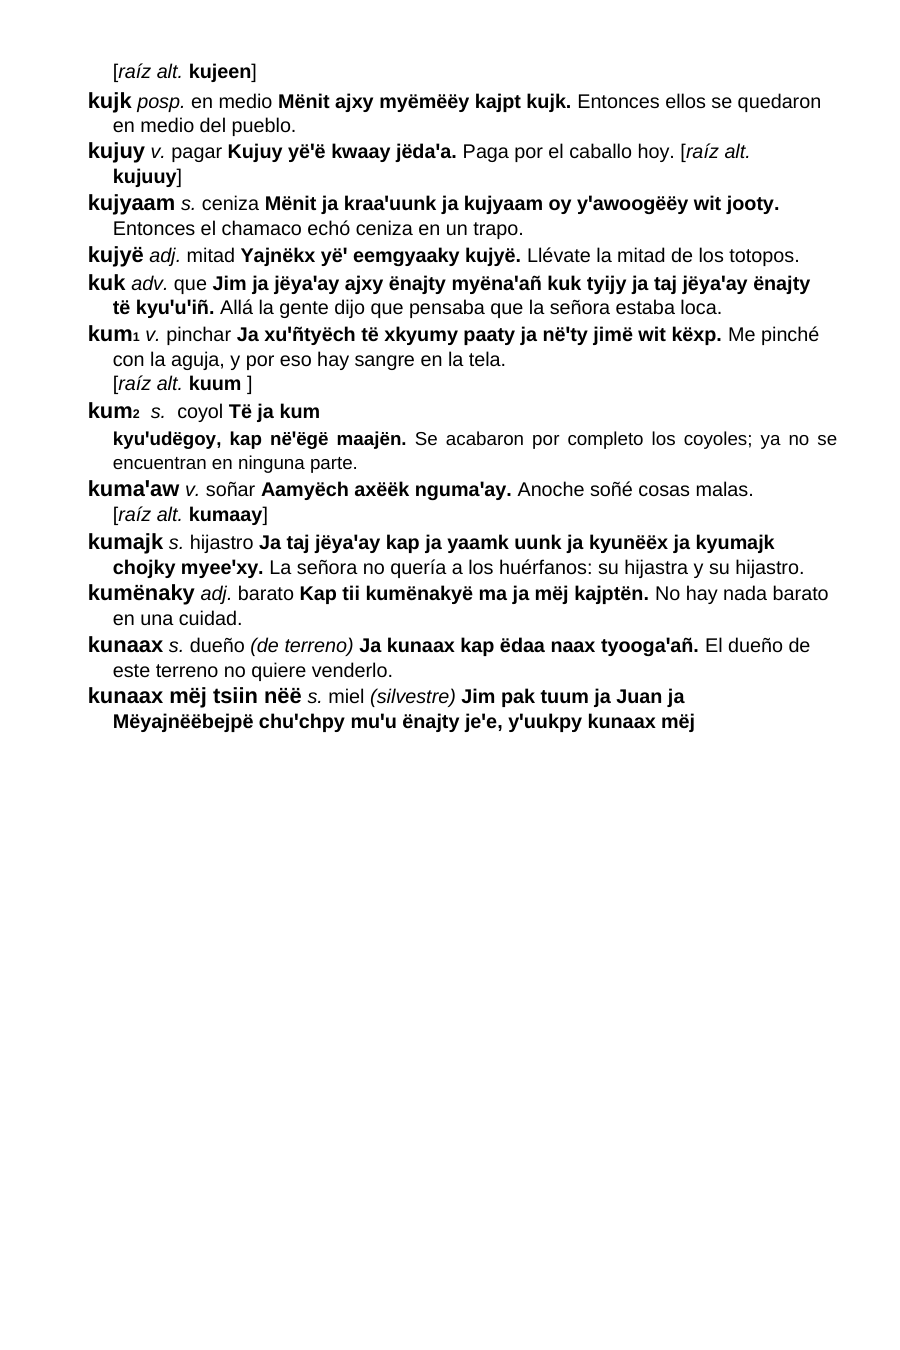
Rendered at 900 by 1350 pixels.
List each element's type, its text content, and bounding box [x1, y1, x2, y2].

text kujyaam s. ceniza Mënit ja kraaꞌuunk ja kujyaam oy yꞌawoogëëy wit jooty. Entonces el chamaco echó ceniza en un trapo. [88, 190, 821, 239]
text [raíz alt. kumaay] [113, 503, 839, 526]
text [raíz alt. kuum ] [113, 372, 839, 394]
text [raíz alt. kujeen] [113, 60, 839, 83]
text kunaax mëj tsiin nëë s. miel (silvestre) Jim pak tuum ja Juan ja [88, 683, 825, 708]
text Mëyajnëëbejpë chuꞌchpy muꞌu ënajty jeꞌe, yꞌuukpy kunaax mëj [113, 710, 804, 733]
text kum1 v. pinchar Ja xuꞌñtyëch të xkyumy paaty ja nëꞌty jimë wit këxp. Me pinché con la aguja, y por eso hay sangre en la tela. [88, 321, 827, 370]
text kumënaky adj. barato Kap tii kumënakyë ma ja mëj kajptën. No hay nada barato en una cuidad. [88, 580, 831, 630]
text kujk posp. en medio Mënit ajxy myëmëëy kajpt kujk. Entonces ellos se quedaron en medio del pueblo. [88, 87, 837, 137]
text kum2 s. coyol Të ja kum [88, 398, 839, 423]
text kumaꞌaw v. soñar Aamyëch axëëk ngumaꞌay. Anoche soñé cosas malas. [88, 476, 817, 502]
text kumajk s. hijastro Ja taj jëyaꞌay kap ja yaamk uunk ja kyunëëx ja kyumajk chojky myeeꞌxy. La señora no quería a los huérfanos: su hijastra y su hijastro. [88, 529, 839, 578]
text kujyë adj. mitad Yajnëkx yëꞌ eemgyaaky kujyë. Llévate la mitad de los totopos. [88, 241, 825, 267]
text kyuꞌudëgoy, kap nëꞌëgë maajën. Se acabaron por completo los coyoles; ya no se encuentran en ninguna parte. [113, 427, 837, 473]
text kuk adv. que Jim ja jëyaꞌay ajxy ënajty myënaꞌañ kuk tyijy ja taj jëyaꞌay ënajty të kyuꞌuꞌiñ. Allá la gente dijo que pensaba que la señora estaba loca. [88, 269, 827, 319]
text kujuy v. pagar Kujuy yëꞌë kwaay jëdaꞌa. Paga por el caballo hoy. [raíz alt. kujuuy] [88, 138, 802, 188]
text kunaax s. dueño (de terreno) Ja kunaax kap ëdaa naax tyoogaꞌañ. El dueño de este terreno no quiere venderlo. [88, 632, 819, 681]
